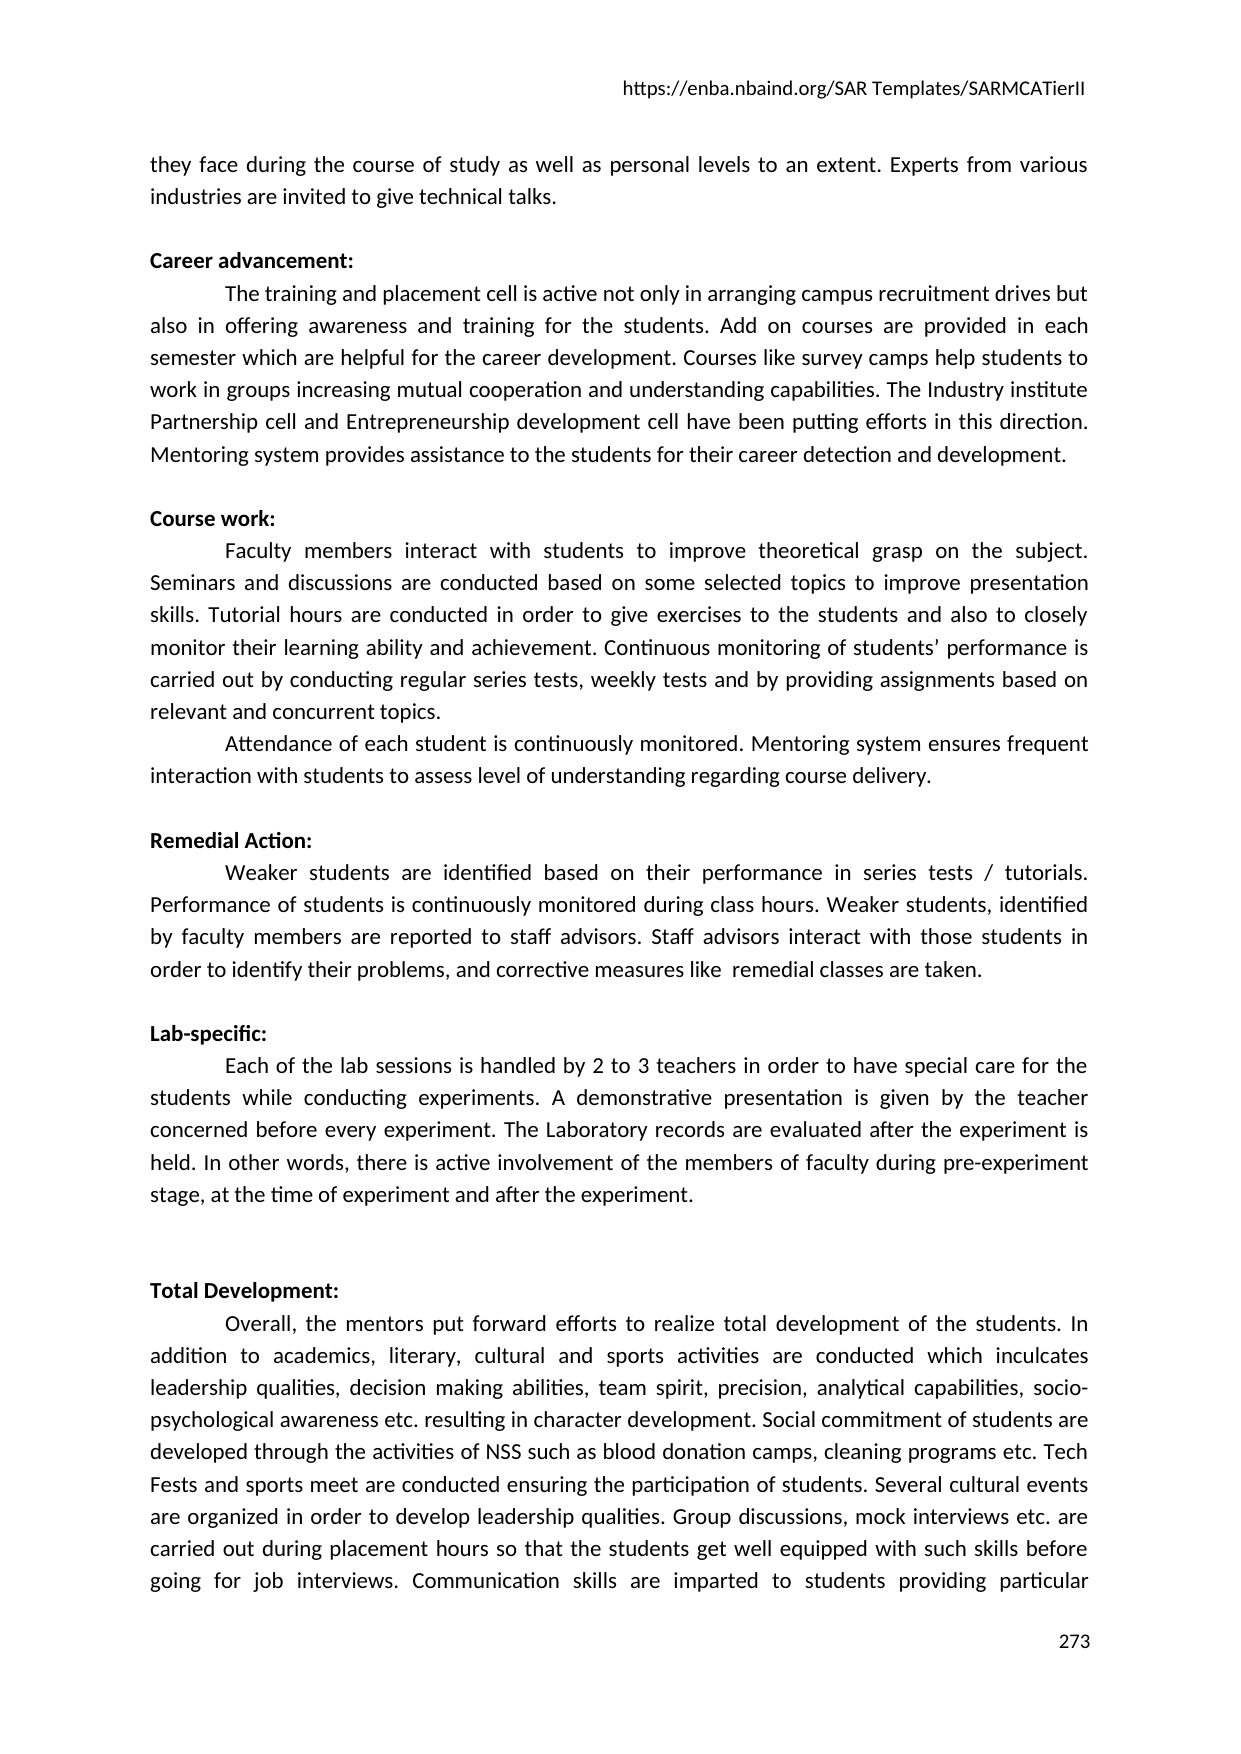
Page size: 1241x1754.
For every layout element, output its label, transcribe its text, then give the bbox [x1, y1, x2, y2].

text Lab-specific: [150, 1019, 1090, 1047]
text Remedial Action: [150, 826, 1090, 854]
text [150, 150, 1090, 210]
text Weaker students are identified based on their performance in series tests / tutorials. Performance of students is continuously monitored during class hours. Weaker students, identified by faculty members are reported to staff advisors. Staff advisors interact with those students in order to identify their problems, and corrective measures like remedial classes are taken. [150, 858, 1090, 983]
text Total Development: [150, 1277, 1090, 1304]
text The training and placement cell is active not only in arranging campus recruitment drives but also in offering awareness and training for the students. Add on courses are provided in each semester which are helpful for the career development. Courses like survey camps help students to work in groups increasing mutual cooperation and understanding capabilities. The Industry institute Partnership cell and Entrepreneurship development cell have been putting efforts in this direction. Mentoring system provides assistance to the students for their career detection and development. [150, 279, 1090, 468]
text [150, 1309, 1090, 1594]
text Faculty members interact with students to improve theoretical grasp on the subject. Seminars and discussions are conducted based on some selected topics to improve presentation skills. Tutorial hours are conducted in order to give exercises to the students and also to closely monitor their learning ability and achievement. Continuous monitoring of students’ performance is carried out by conducting regular series tests, weekly tests and by providing assignments based on relevant and concurrent topics. [150, 536, 1090, 725]
text Course work: [150, 504, 1090, 532]
text Attendance of each student is continuously monitored. Mentoring system ensures frequent interaction with students to assess level of understanding regarding course delivery. [150, 729, 1090, 789]
text Each of the lab sessions is handled by 2 to 3 teachers in order to have special care for the students while conducting experiments. A demonstrative presentation is given by the teacher concerned before every experiment. The Laboratory records are evaluated after the experiment is held. In other words, there is active involvement of the members of faculty during pre-experiment stage, at the time of experiment and after the experiment. [150, 1051, 1090, 1208]
text Career advancement: [150, 247, 1090, 274]
